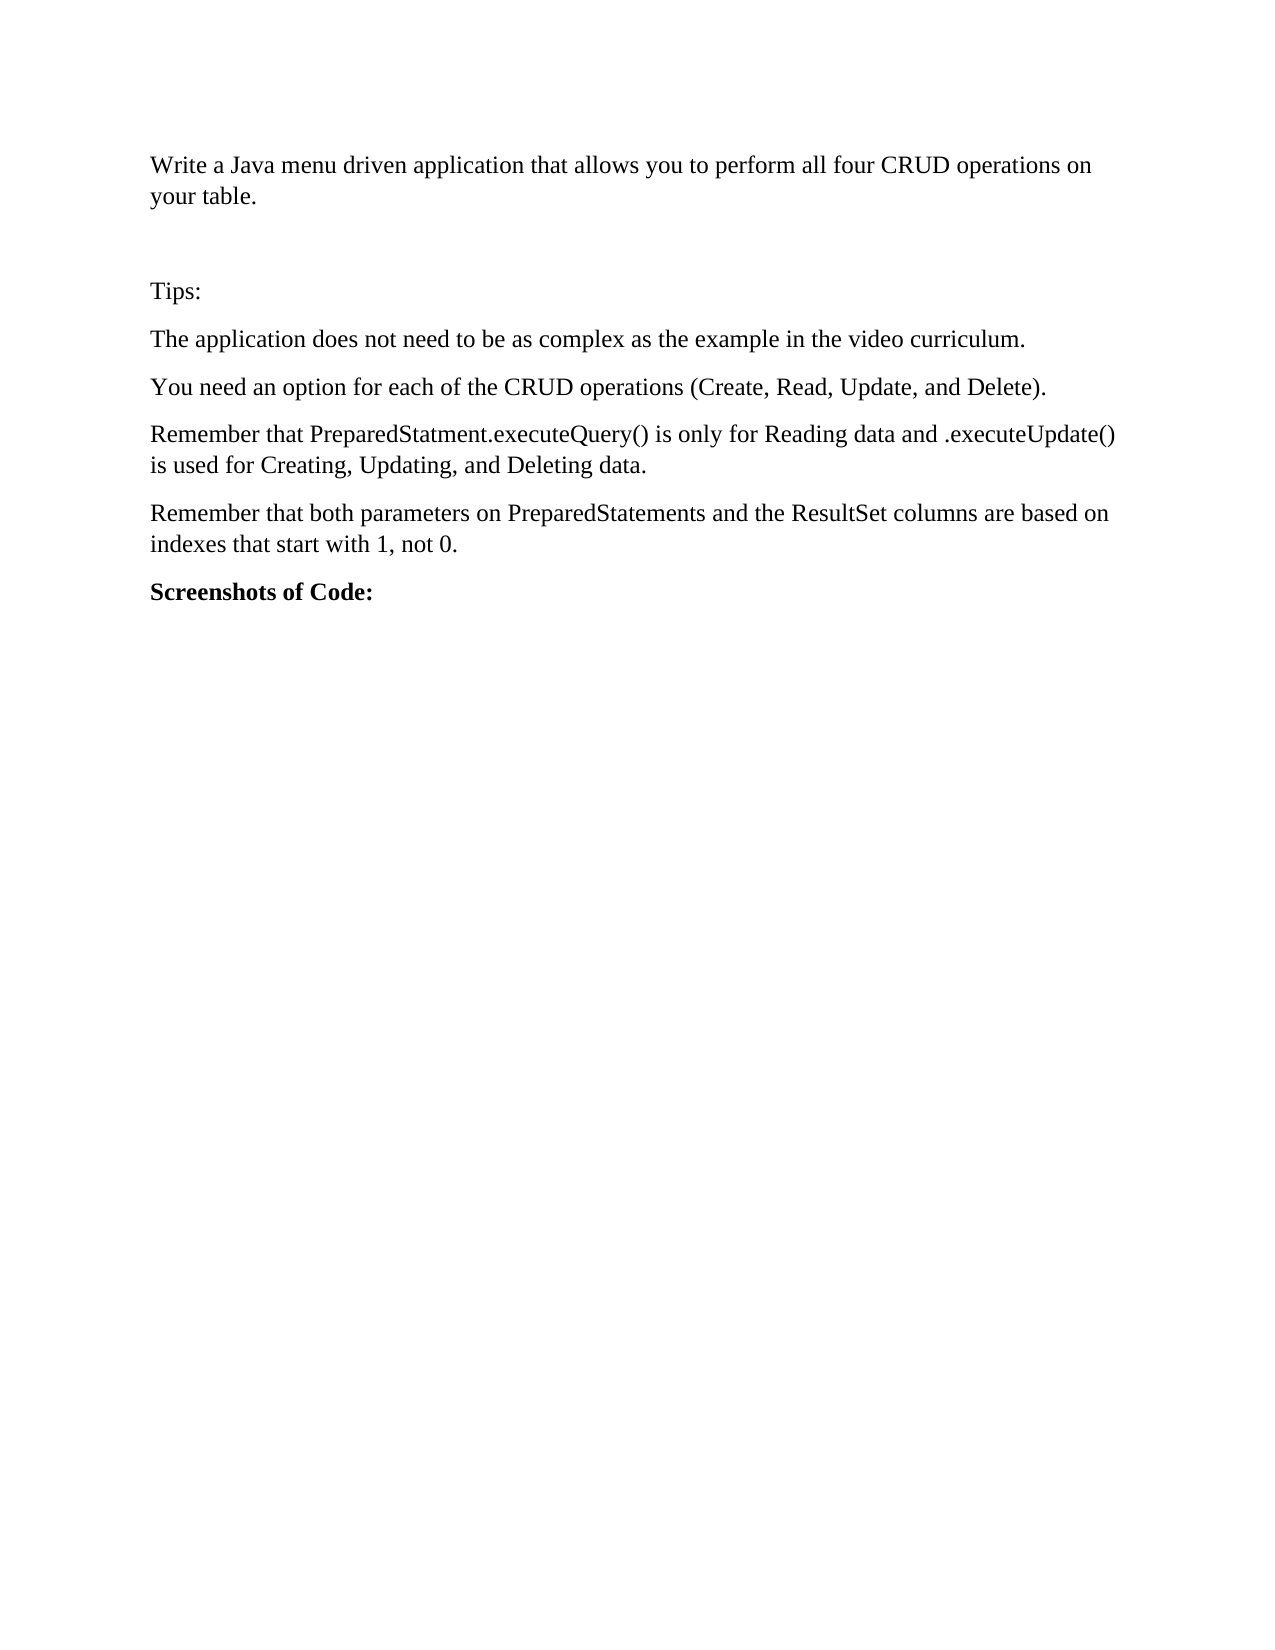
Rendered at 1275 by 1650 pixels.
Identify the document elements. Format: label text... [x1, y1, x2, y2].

text Remember that PreparedStatment.executeQuery() is only for Reading data and .executeUpdate() is used for Creating, Updating, and Deleting data. [150, 419, 1125, 479]
text Screenshots of Code: [150, 577, 1125, 606]
text Remember that both parameters on PreparedStatements and the ResultSet columns are based on indexes that start with 1, not 0. [150, 498, 1125, 558]
text Tips: [150, 276, 1125, 305]
text You need an option for each of the CRUD operations (Create, Read, Update, and Delete). [150, 372, 1125, 401]
text Write a Java menu driven application that allows you to perform all four CRUD operations on your table. [150, 150, 1125, 210]
text The application does not need to be as complex as the example in the video curriculum. [150, 324, 1125, 353]
